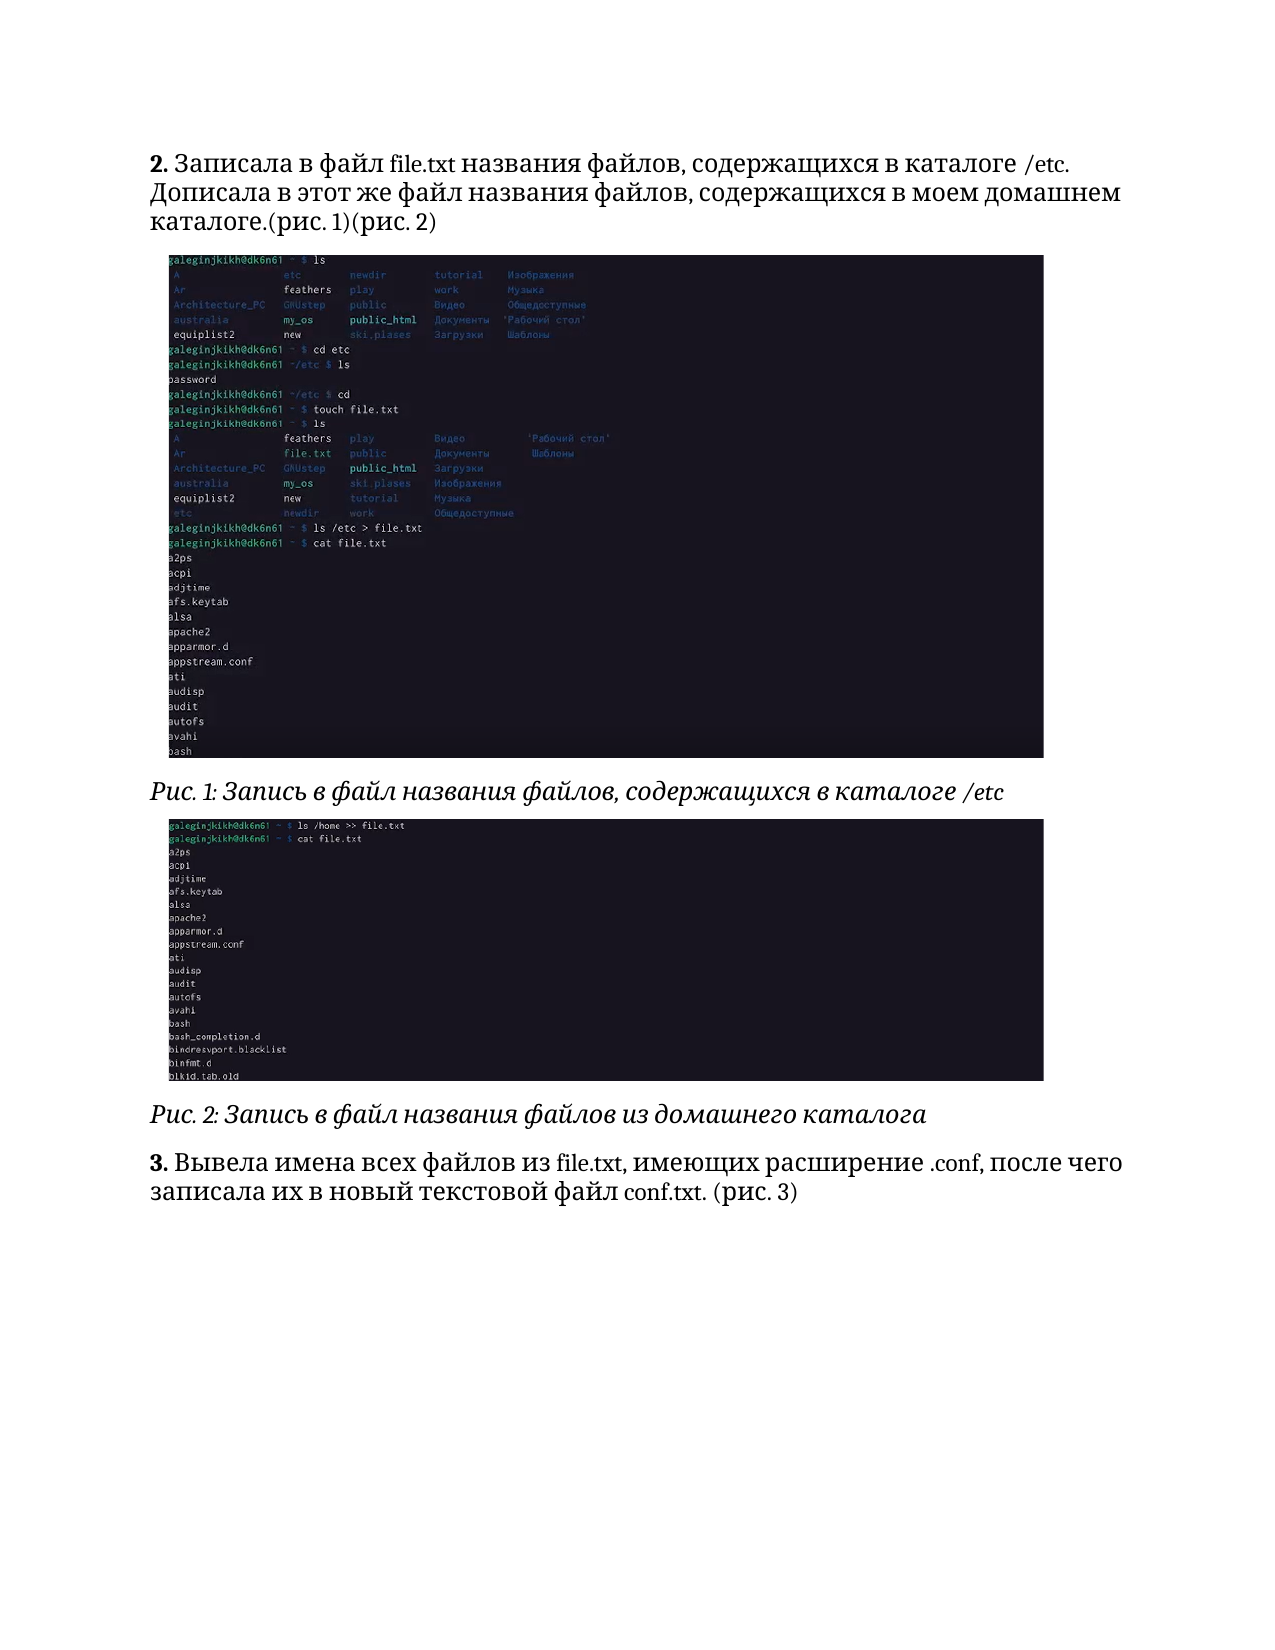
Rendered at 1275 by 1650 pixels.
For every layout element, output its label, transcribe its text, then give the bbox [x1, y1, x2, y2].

text 2. Записала в файл file.txt названия файлов, содержащихся в каталоге /etc. Дописала в этот же файл названия файлов, содержащихся в моем домашнем каталоге.(рис. 1)(рис. 2) [150, 150, 1125, 236]
text Рис. 2: Запись в файл названия файлов из домашнего каталога [150, 1101, 1125, 1130]
text 3. Вывела имена всех файлов из file.txt, имеющих расширение .conf, после чего записала их в новый текстовой файл conf.txt. (рис. 3) [150, 1149, 1125, 1206]
picture [168, 255, 1044, 758]
text Рис. 1: Запись в файл названия файлов, содержащихся в каталоге /etc [150, 778, 1125, 807]
picture [168, 819, 1044, 1081]
